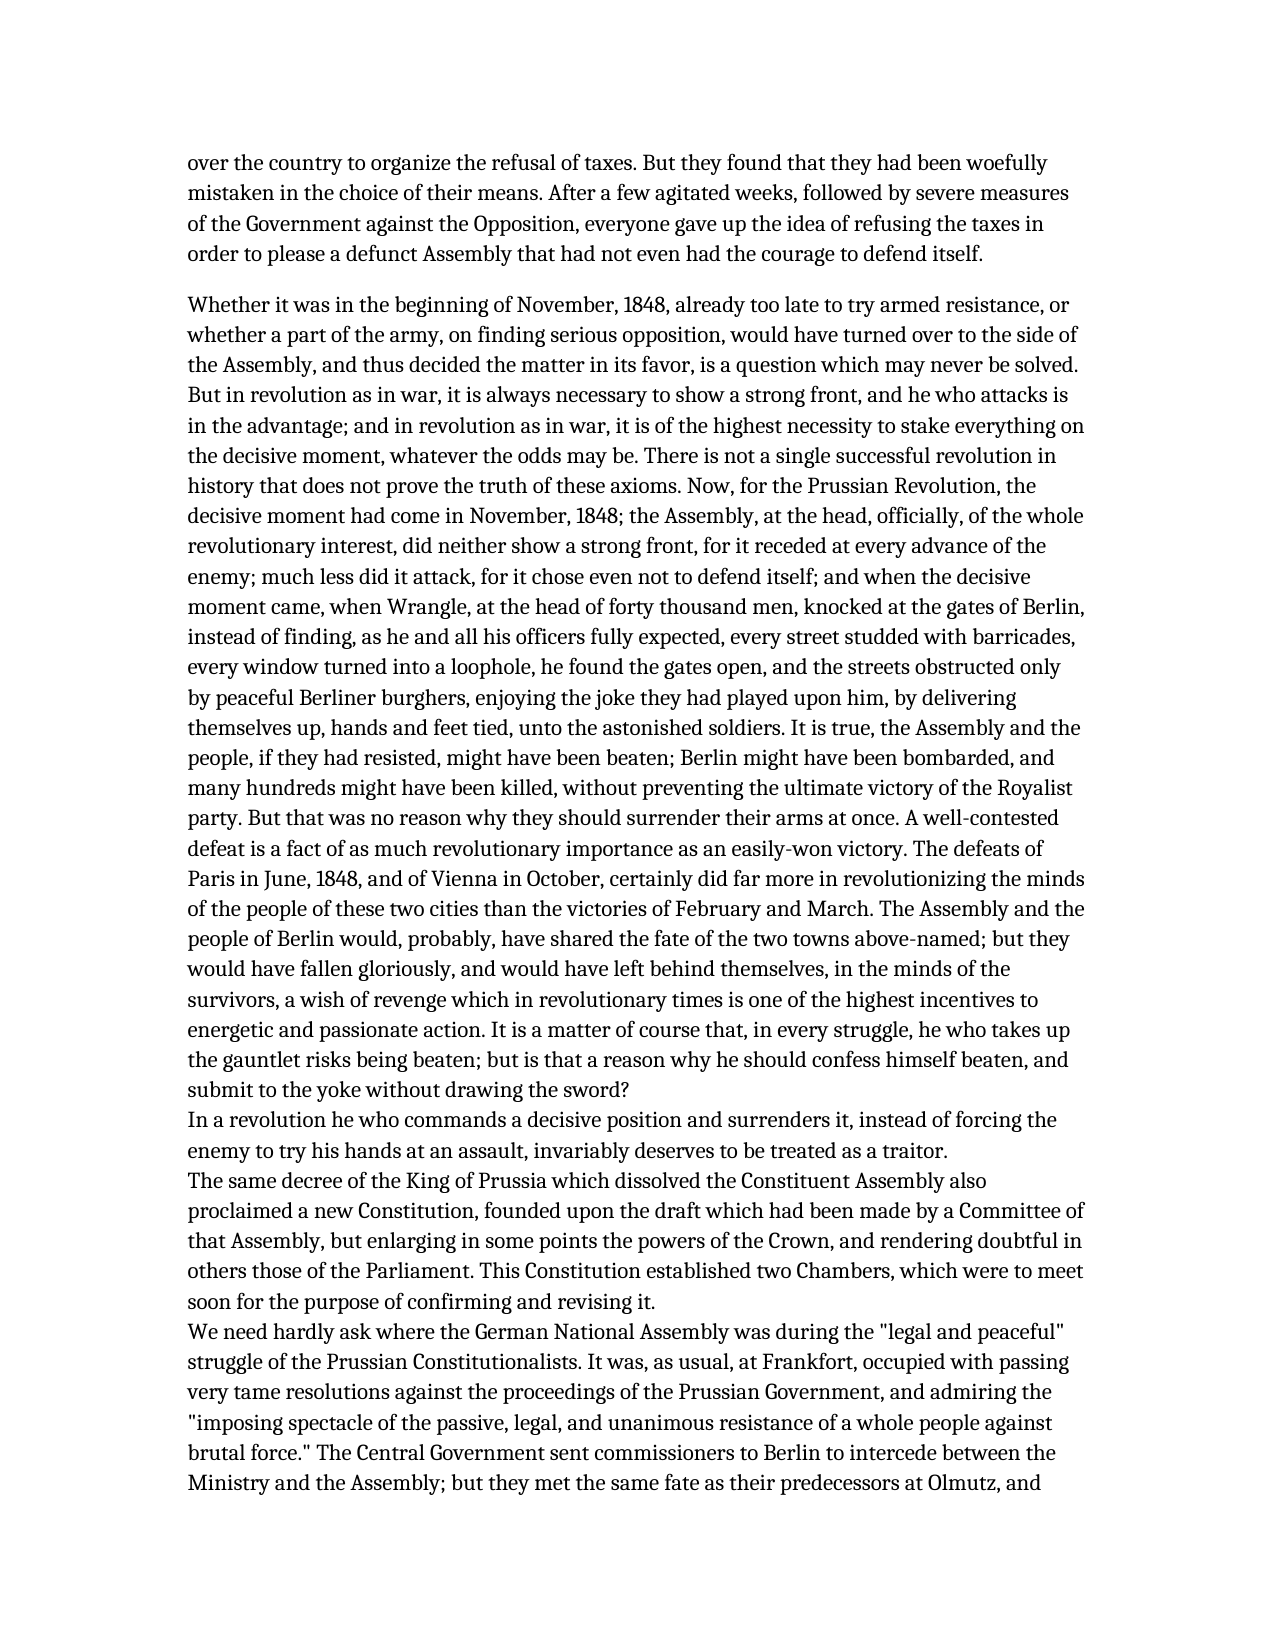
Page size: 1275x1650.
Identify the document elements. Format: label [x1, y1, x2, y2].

text [187, 150, 1087, 267]
text [187, 292, 1087, 1496]
